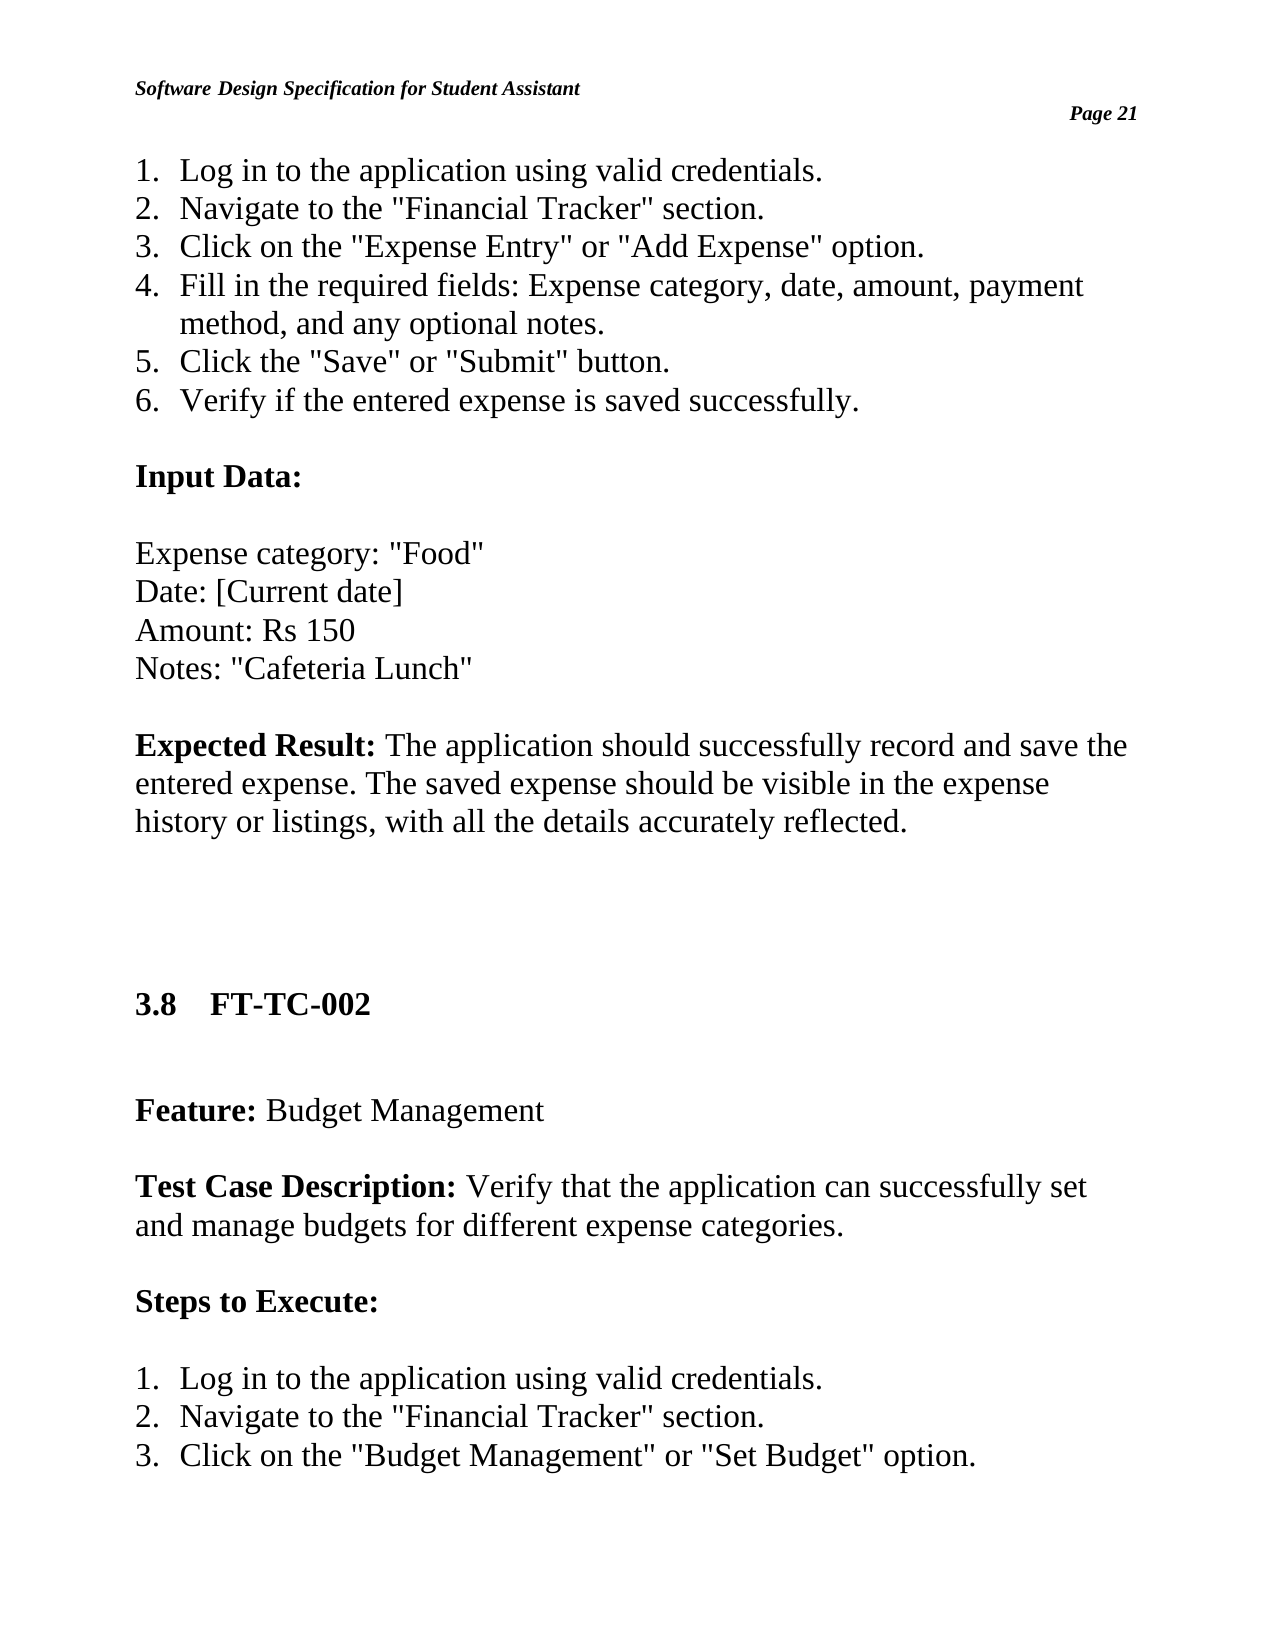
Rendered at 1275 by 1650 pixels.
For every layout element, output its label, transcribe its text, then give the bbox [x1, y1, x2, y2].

list Log in to the application using valid credentials. [135, 150, 1140, 188]
list Navigate to the "Financial Tracker" section. [135, 1397, 1140, 1435]
list Expected Result: The application should successfully record and save the entered expense. The saved expense should be visible in the expense history or listings, with all the details accurately reflected. [135, 725, 1140, 840]
list Feature: Budget Management [135, 1090, 1140, 1128]
list Date: [Current date] [135, 572, 1140, 610]
list Log in to the application using valid credentials. [135, 1358, 1140, 1397]
list Click the "Save" or "Submit" button. [135, 342, 1140, 380]
list Steps to Execute: [135, 1282, 1140, 1320]
subtitle FT-TC-002 [135, 984, 1140, 1022]
list Click on the "Budget Management" or "Set Budget" option. [135, 1435, 1140, 1473]
list Click on the "Expense Entry" or "Add Expense" option. [135, 227, 1140, 265]
list Test Case Description: Verify that the application can successfully set and manage budgets for different expense categories. [135, 1167, 1140, 1243]
list Fill in the required fields: Expense category, date, amount, payment method, and any optional notes. [135, 265, 1140, 342]
list Notes: "Cafeteria Lunch" [135, 648, 1140, 687]
list Navigate to the "Financial Tracker" section. [135, 188, 1140, 227]
list Input Data: [135, 457, 1140, 495]
list Expense category: "Food" [135, 533, 1140, 572]
list Amount: Rs 150 [135, 610, 1140, 648]
list Verify if the entered expense is saved successfully. [135, 380, 1140, 418]
